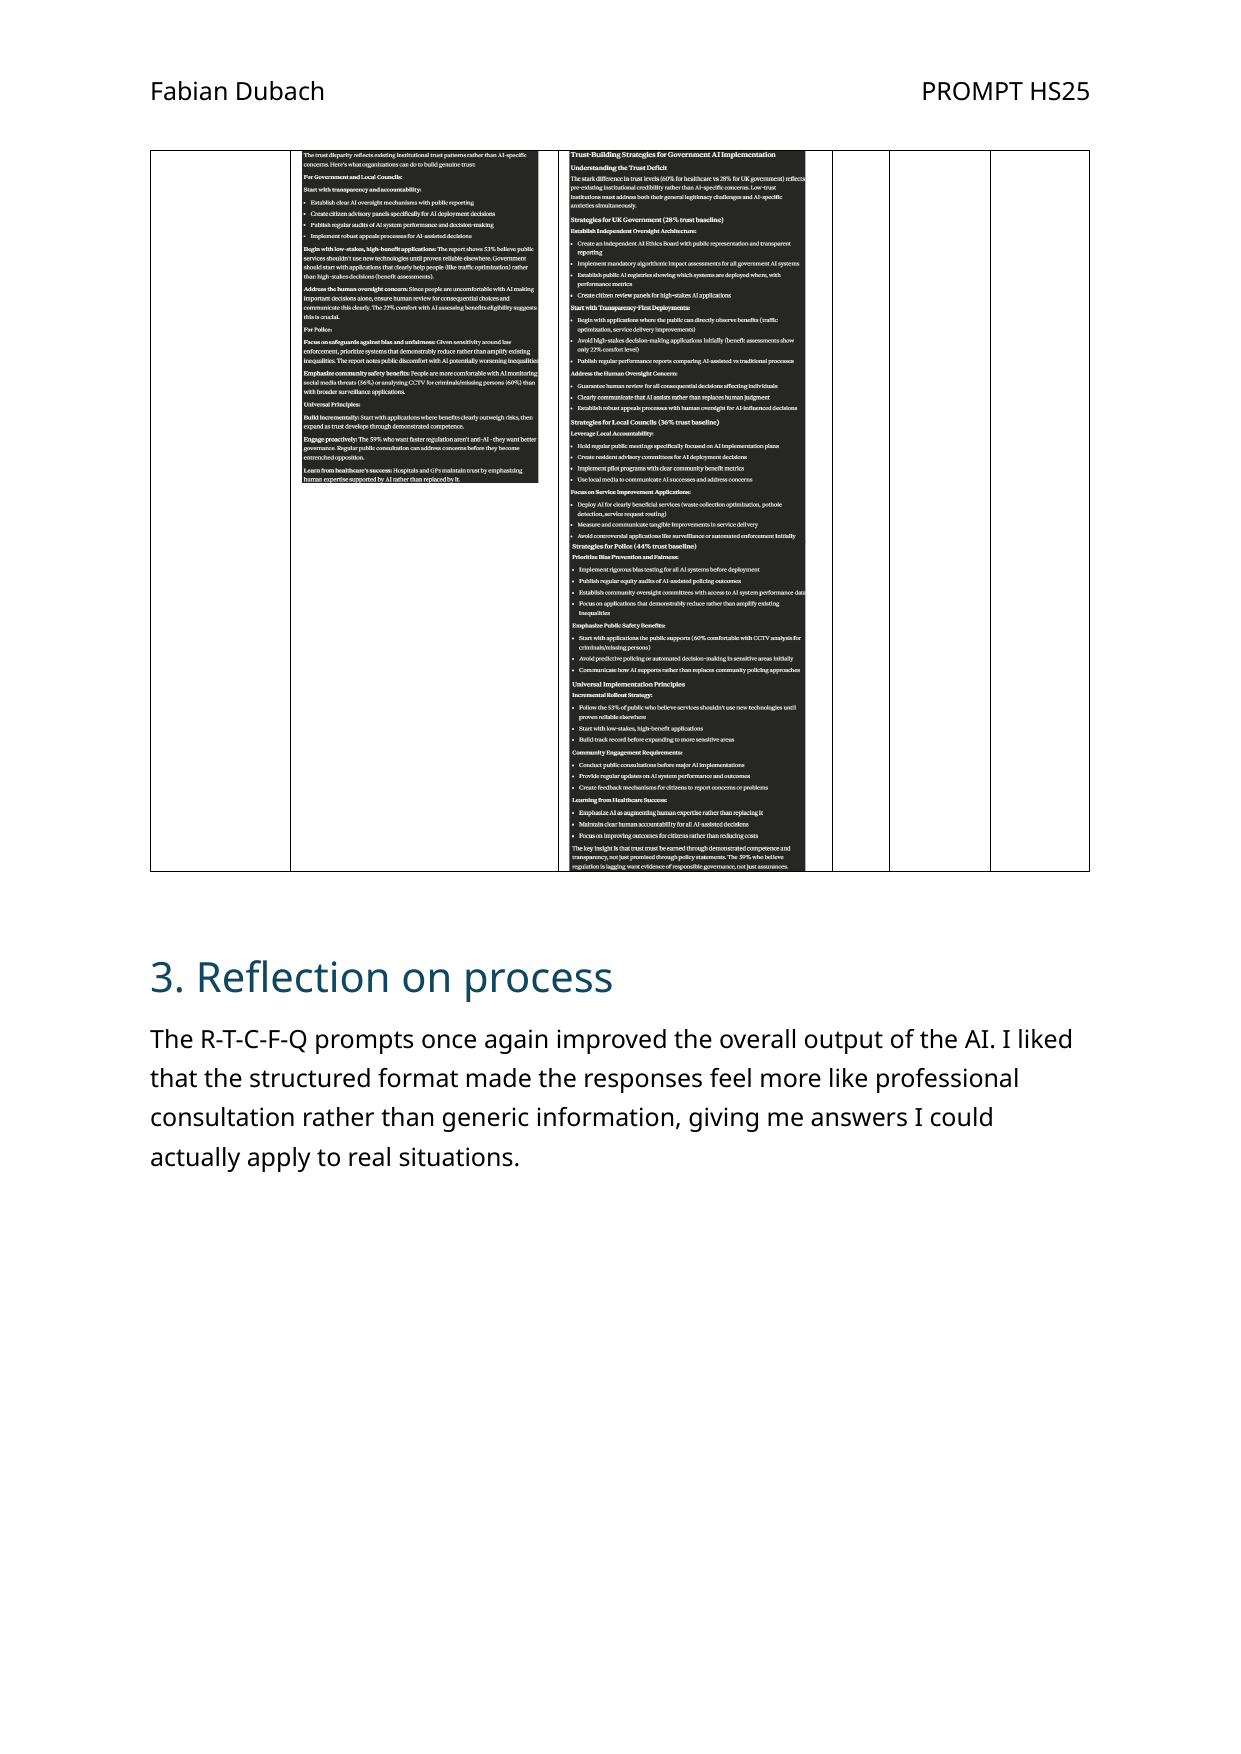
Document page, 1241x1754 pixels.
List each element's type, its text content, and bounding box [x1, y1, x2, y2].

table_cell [151, 151, 290, 871]
picture [302, 151, 539, 483]
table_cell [991, 151, 1089, 871]
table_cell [890, 151, 990, 871]
table_cell [559, 151, 569, 871]
text The R-T-C-F-Q prompts once again improved the overall output of the AI. I liked that the structured format made the responses feel more like professional consultation rather than generic information, giving me answers I could actually apply to real situations. [150, 1022, 1090, 1173]
table_cell [291, 151, 558, 871]
subtitle 3. Reflection on process [150, 948, 1090, 1005]
table_cell [806, 151, 832, 871]
table_cell B [833, 151, 889, 871]
picture [569, 151, 806, 871]
